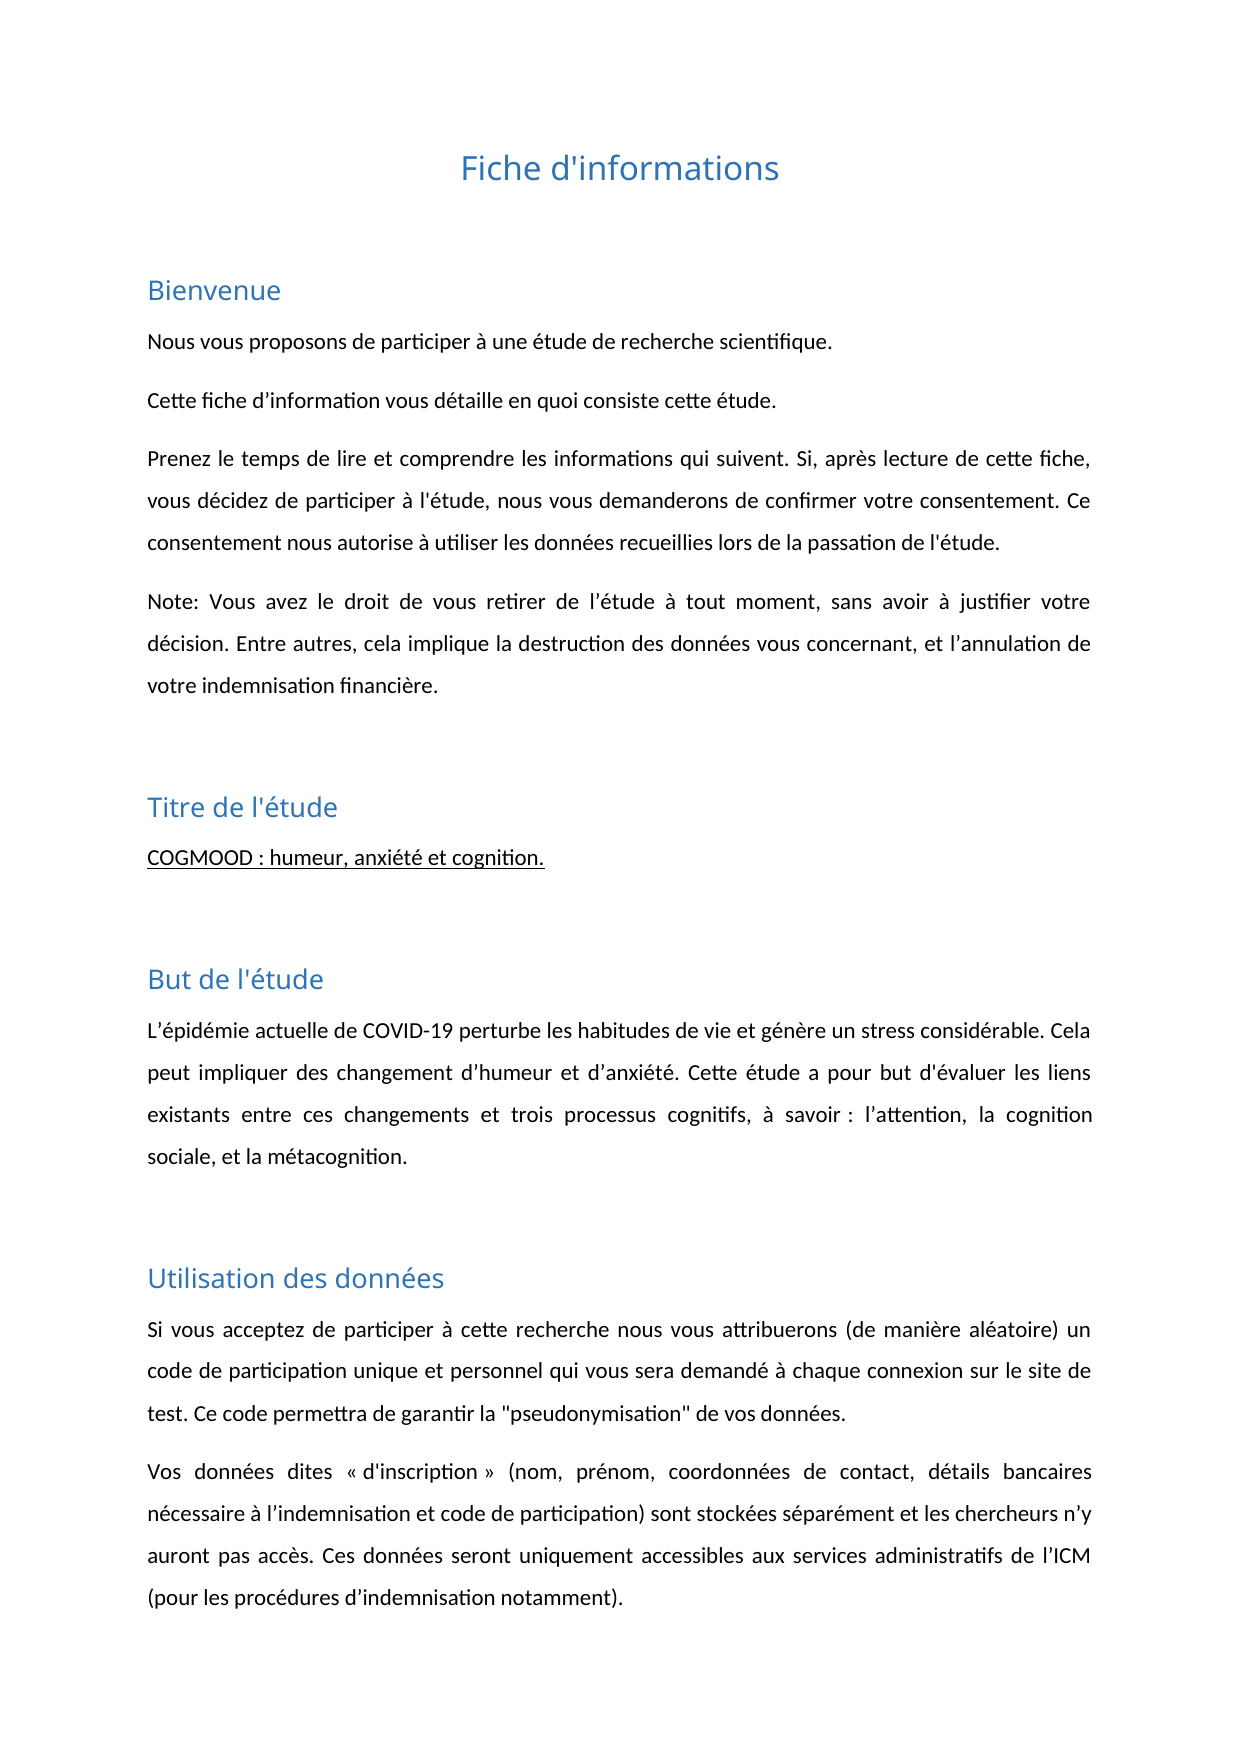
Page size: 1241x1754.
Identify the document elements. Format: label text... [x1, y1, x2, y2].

text Si vous acceptez de participer à cette recherche nous vous attribuerons (de manière aléatoire) un code de participation unique et personnel qui vous sera demandé à chaque connexion sur le site de test. Ce code permettra de garantir la "pseudonymisation" de vos données. [147, 1315, 1093, 1427]
subtitle Bienvenue [147, 272, 1093, 309]
subtitle Titre de l'étude [147, 788, 1093, 825]
text COGMOOD : humeur, anxiété et cognition. [147, 843, 1093, 872]
subtitle Utilisation des données [147, 1259, 1093, 1296]
text Vos données dites « d'inscription » (nom, prénom, coordonnées de contact, détails bancaires nécessaire à l’indemnisation et code de participation) sont stockées séparément et les chercheurs n’y auront pas accès. Ces données seront uniquement accessibles aux services administratifs de l’ICM (pour les procédures d’indemnisation notamment). [147, 1457, 1093, 1611]
text Nous vous proposons de participer à une étude de recherche scientifique. [147, 327, 1093, 355]
subtitle But de l'étude [147, 961, 1093, 998]
text L’épidémie actuelle de COVID-19 perturbe les habitudes de vie et génère un stress considérable. Cela peut impliquer des changement d’humeur et d’anxiété. Cette étude a pour but d'évaluer les liens existants entre ces changements et trois processus cognitifs, à savoir : l’attention, la cognition sociale, et la métacognition. [147, 1016, 1093, 1170]
text Cette fiche d’information vous détaille en quoi consiste cette étude. [147, 386, 1093, 414]
text Note: Vous avez le droit de vous retirer de l’étude à tout moment, sans avoir à justifier votre décision. Entre autres, cela implique la destruction des données vous concernant, et l’annulation de votre indemnisation financière. [147, 587, 1093, 699]
text Prenez le temps de lire et comprendre les informations qui suivent. Si, après lecture de cette fiche, vous décidez de participer à l'étude, nous vous demanderons de confirmer votre consentement. Ce consentement nous autorise à utiliser les données recueillies lors de la passation de l'étude. [147, 444, 1093, 556]
subtitle Fiche d'informations [147, 145, 1093, 190]
